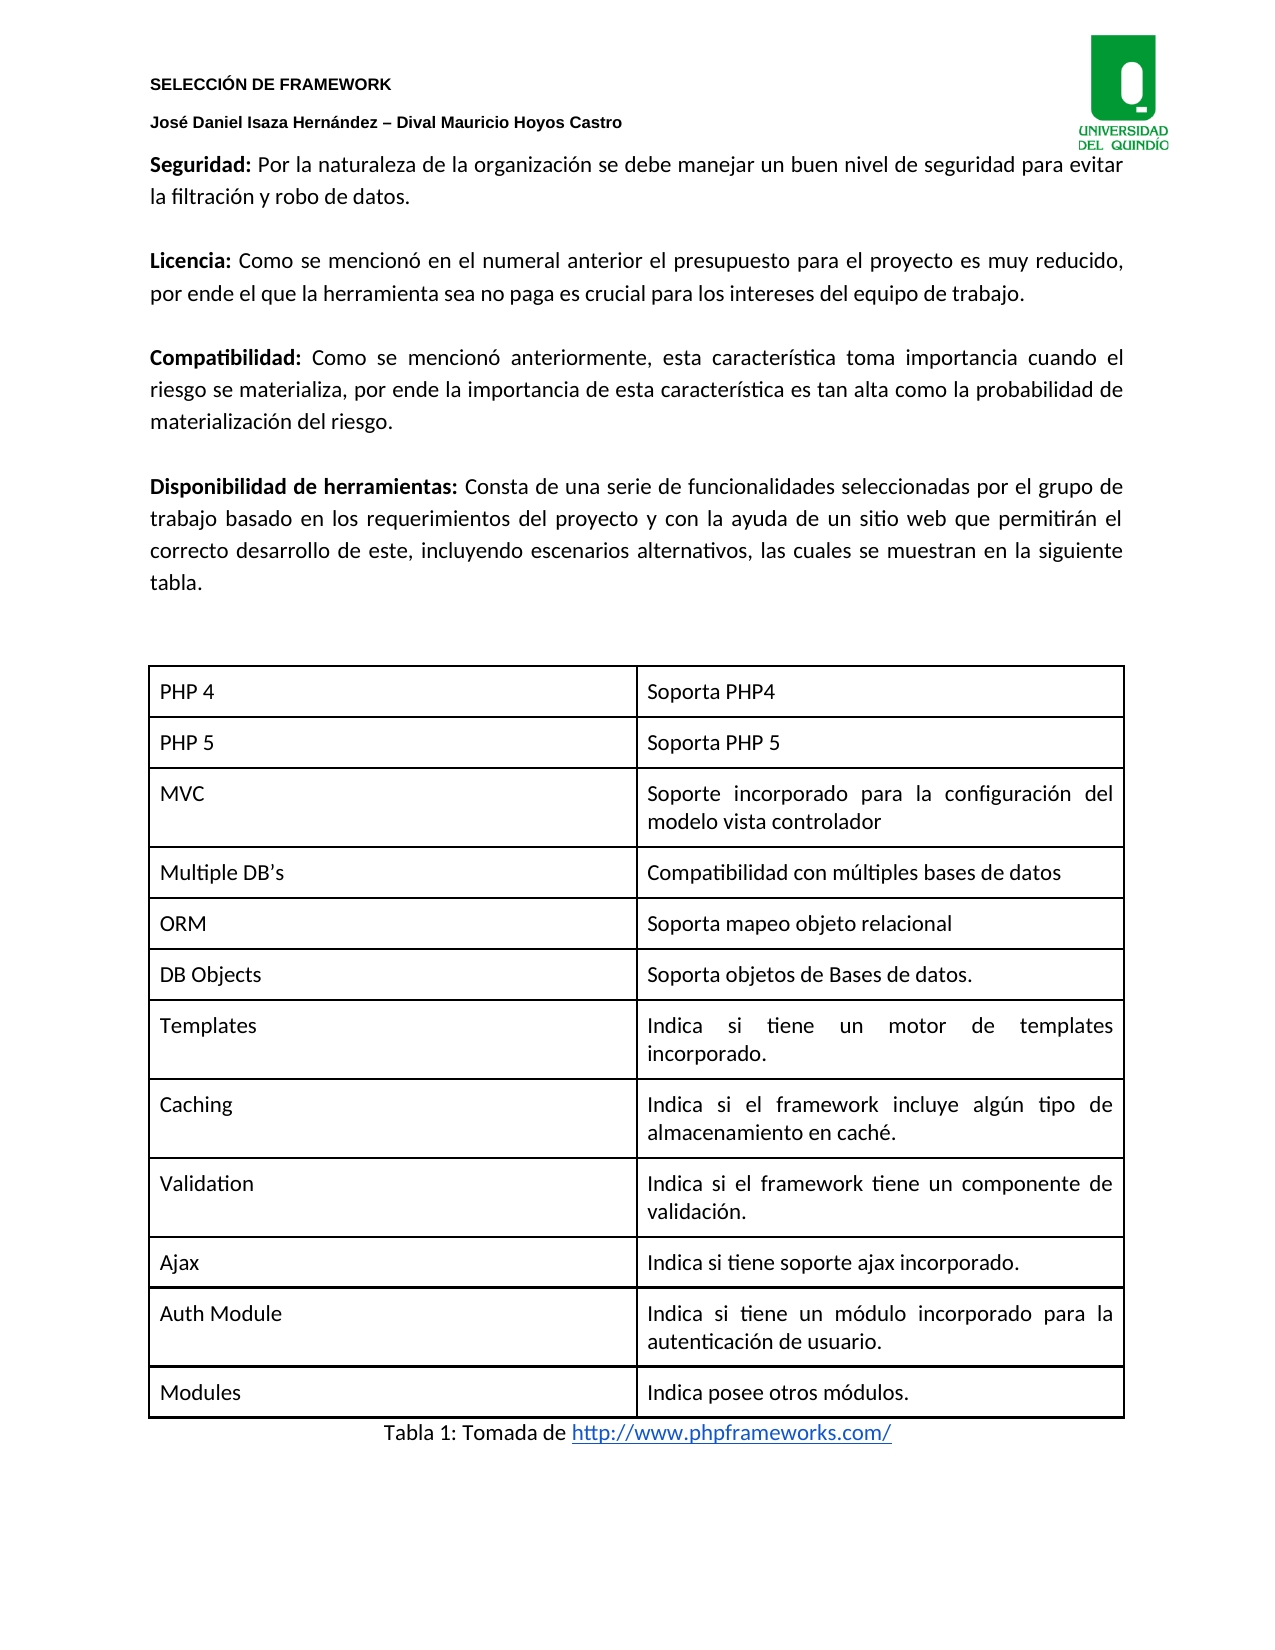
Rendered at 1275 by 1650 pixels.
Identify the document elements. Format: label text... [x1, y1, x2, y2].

table_header PHP 4 [150, 667, 636, 716]
table_cell Indica si el framework incluye algún tipo de almacenamiento en caché. [638, 1080, 1123, 1157]
table_cell Soporta mapeo objeto relacional [638, 899, 1123, 948]
table_cell Indica si tiene soporte ajax incorporado. [638, 1238, 1123, 1286]
table_cell Auth Module [150, 1289, 636, 1365]
picture [1077, 35, 1168, 148]
table_cell Soporta objetos de Bases de datos. [638, 950, 1123, 999]
table_cell Validation [150, 1159, 636, 1236]
table_cell Soporte incorporado para la configuración del modelo vista controlador [638, 769, 1123, 846]
text Seguridad: Por la naturaleza de la organización se debe manejar un buen nivel de seguridad para evitar la filtración y robo de datos. [150, 150, 1125, 210]
table_cell MVC [150, 769, 636, 846]
table_cell PHP 5 [150, 718, 636, 767]
table_cell Multiple DB’s [150, 848, 636, 897]
table_cell Indica si tiene un módulo incorporado para la autenticación de usuario. [638, 1289, 1123, 1365]
text Compatibilidad: Como se mencionó anteriormente, esta característica toma importancia cuando el riesgo se materializa, por ende la importancia de esta característica es tan alta como la probabilidad de materialización del riesgo. [150, 343, 1125, 436]
text Tabla 1: Tomada de http://www.phpframeworks.com/ [150, 1419, 1125, 1446]
table_cell Indica si tiene un motor de templates incorporado. [638, 1001, 1123, 1078]
table_cell Modules [150, 1368, 636, 1416]
table_cell Compatibilidad con múltiples bases de datos [638, 848, 1123, 897]
table_cell ORM [150, 899, 636, 948]
table_cell Indica posee otros módulos. [638, 1368, 1123, 1416]
table_header Soporta PHP4 [638, 667, 1123, 716]
table_cell Caching [150, 1080, 636, 1157]
table_cell DB Objects [150, 950, 636, 999]
table_cell Templates [150, 1001, 636, 1078]
table_cell Soporta PHP 5 [638, 718, 1123, 767]
table_cell Ajax [150, 1238, 636, 1286]
text Licencia: Como se mencionó en el numeral anterior el presupuesto para el proyecto es muy reducido, por ende el que la herramienta sea no paga es crucial para los intereses del equipo de trabajo. [150, 247, 1125, 307]
table_cell Indica si el framework tiene un componente de validación. [638, 1159, 1123, 1236]
text Disponibilidad de herramientas: Consta de una serie de funcionalidades seleccionadas por el grupo de trabajo basado en los requerimientos del proyecto y con la ayuda de un sitio web que permitirán el correcto desarrollo de este, incluyendo escenarios alternativos, las cuales se muestran en la siguiente tabla. [150, 472, 1125, 596]
